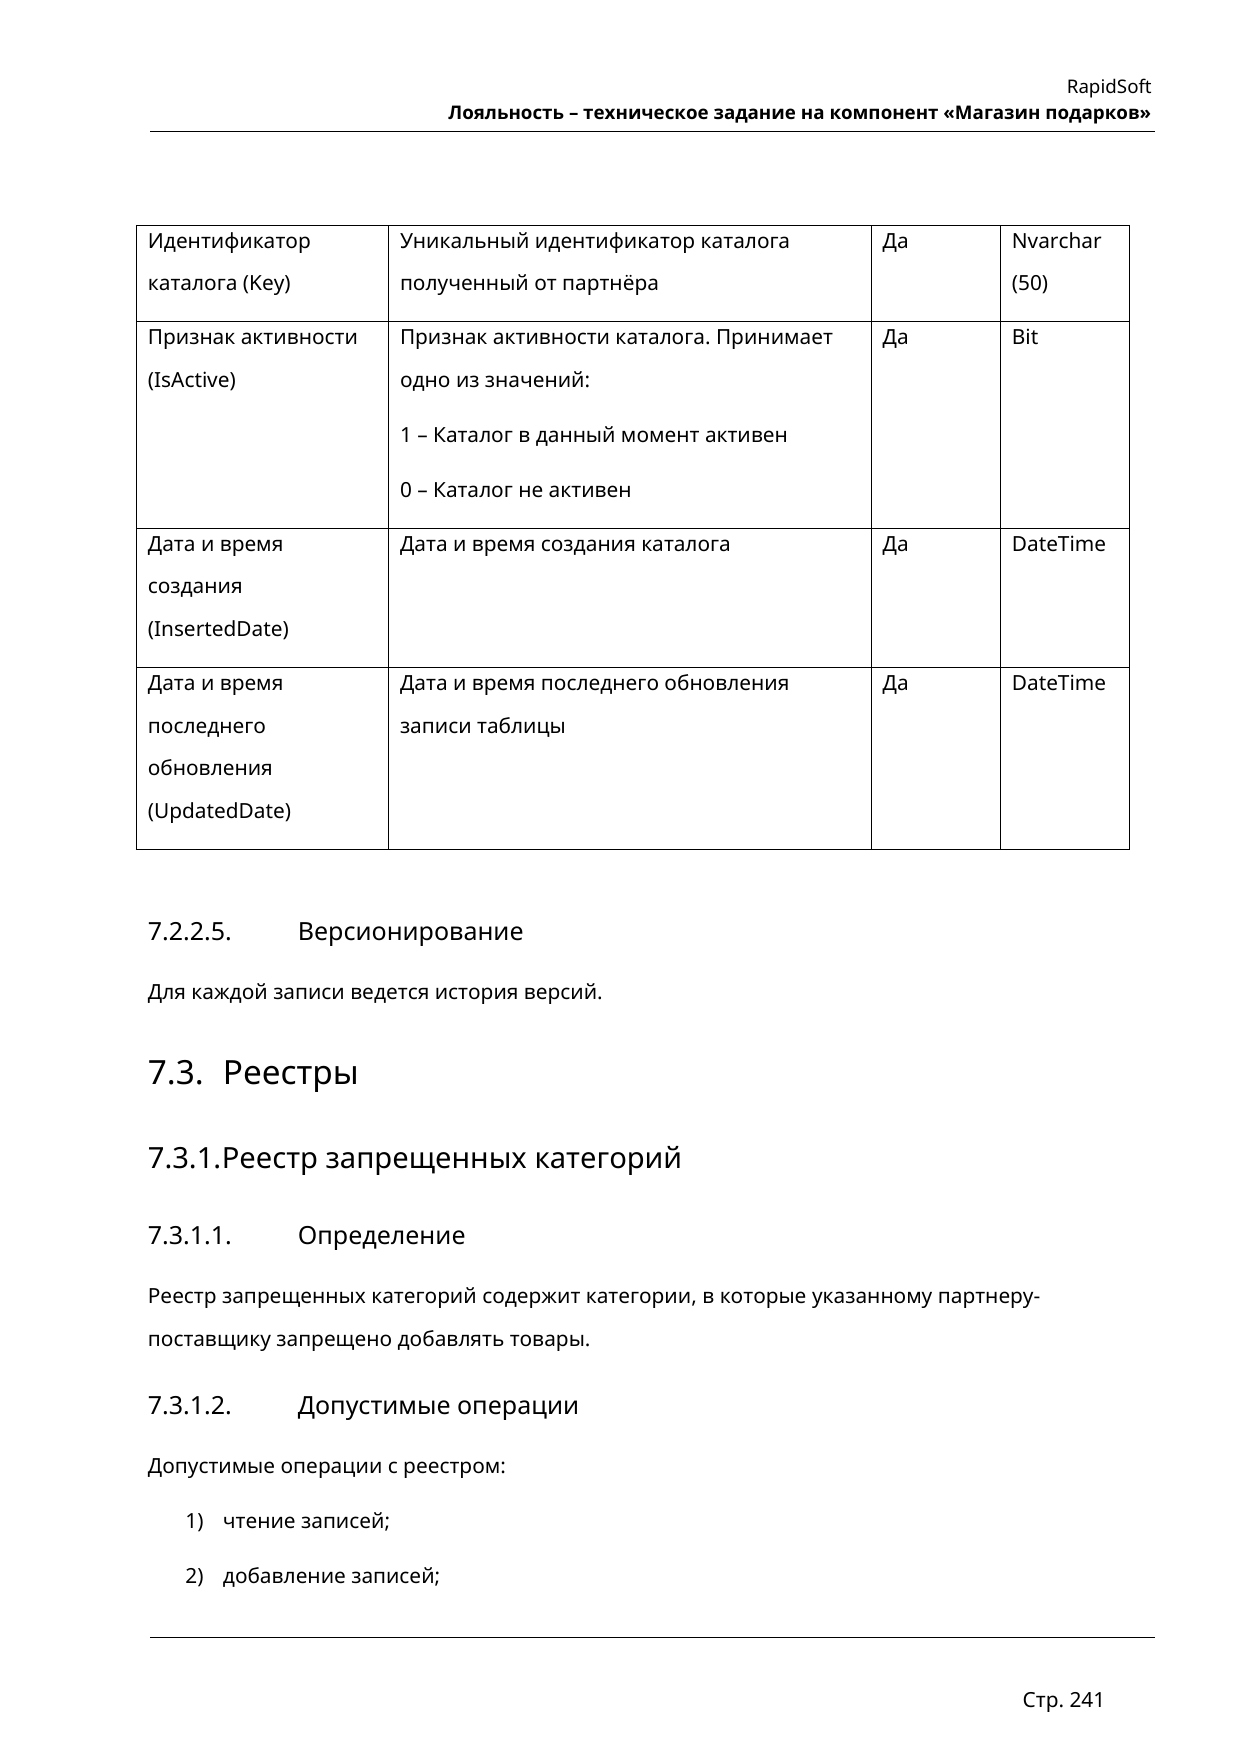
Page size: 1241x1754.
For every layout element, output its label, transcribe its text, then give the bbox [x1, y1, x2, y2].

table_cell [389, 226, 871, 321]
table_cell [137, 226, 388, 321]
text Для каждой записи ведется история версий. [148, 977, 1152, 1005]
subtitle Версионирование [148, 913, 1152, 947]
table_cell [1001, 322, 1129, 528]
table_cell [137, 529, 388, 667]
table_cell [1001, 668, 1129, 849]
subtitle Реестры [148, 1049, 1152, 1094]
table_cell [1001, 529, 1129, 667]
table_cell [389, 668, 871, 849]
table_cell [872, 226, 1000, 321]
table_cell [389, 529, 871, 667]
list чтение записей; [185, 1506, 1152, 1535]
text Допустимые операции с реестром: [148, 1451, 1152, 1479]
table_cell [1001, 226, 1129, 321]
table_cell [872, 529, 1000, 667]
subtitle Реестр запрещенных категорий [148, 1138, 1152, 1177]
subtitle Определение [148, 1218, 1152, 1252]
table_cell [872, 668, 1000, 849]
subtitle Допустимые операции [148, 1388, 1152, 1422]
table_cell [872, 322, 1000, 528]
text Реестр запрещенных категорий содержит категории, в которые указанному партнеру-поставщику запрещено добавлять товары. [148, 1282, 1152, 1353]
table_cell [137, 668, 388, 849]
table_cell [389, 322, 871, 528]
list добавление записей; [185, 1561, 1152, 1590]
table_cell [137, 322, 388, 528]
